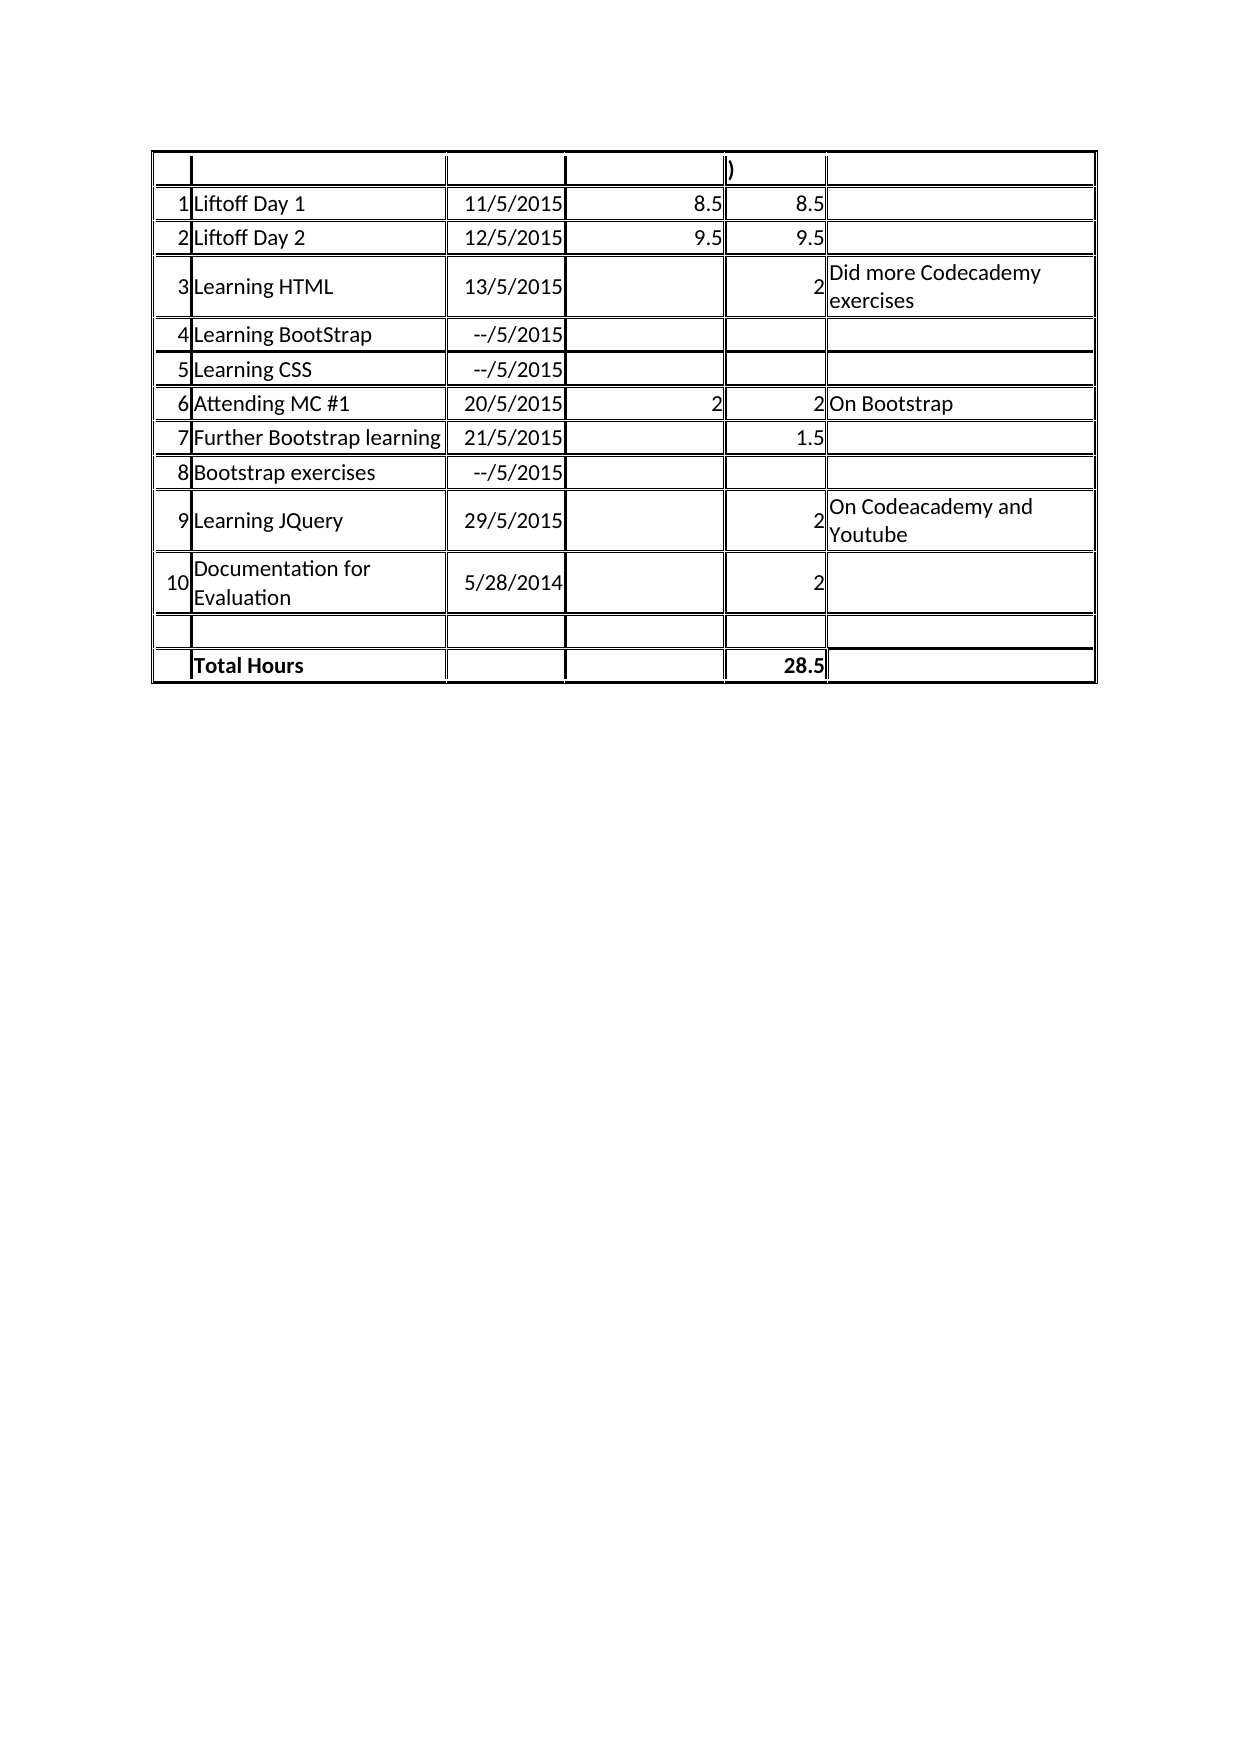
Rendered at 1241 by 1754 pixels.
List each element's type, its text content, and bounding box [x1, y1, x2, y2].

table_cell [567, 457, 723, 487]
table_header S/N [154, 153, 191, 184]
table_cell Did more Codecademy exercises [828, 253, 1095, 316]
table_header Jeremy (Duration) [565, 152, 725, 184]
table_cell 5 [154, 350, 190, 384]
table_cell [446, 650, 565, 681]
table_cell Total Hours [191, 650, 446, 681]
table_cell [567, 257, 723, 316]
table_cell [827, 419, 1096, 453]
table_cell [727, 353, 825, 384]
table_cell Documentation for Evaluation [193, 553, 445, 612]
table_cell 2 [727, 388, 825, 419]
table_cell [828, 184, 1095, 219]
table_cell 1.5 [727, 422, 825, 453]
table_cell 13/5/2015 [448, 257, 564, 316]
table_cell [727, 457, 825, 487]
table_cell [827, 550, 1096, 612]
table_cell [567, 616, 723, 647]
table_cell Learning BootStrap [193, 319, 445, 350]
table_cell 9 [154, 488, 190, 550]
table_cell [727, 616, 825, 647]
table_cell 2 [727, 491, 825, 550]
table_cell Liftoff Day 1 [193, 188, 445, 219]
table_cell 8.5 [727, 188, 825, 219]
table_header What [191, 153, 446, 184]
table_header Remarks [827, 153, 1094, 184]
table_cell On Codeacademy and Youtube [828, 488, 1095, 550]
table_cell 1 [154, 184, 190, 219]
table_cell [154, 612, 190, 647]
table_cell [152, 647, 191, 681]
table_cell 5/28/2014 [448, 553, 564, 612]
table_cell Attending MC #1 [193, 388, 445, 419]
table_cell [828, 350, 1094, 384]
table_cell [567, 422, 723, 453]
table_cell 20/5/2015 [448, 388, 564, 419]
table_cell [827, 316, 1096, 350]
table_cell 8 [154, 453, 190, 487]
table_cell [727, 319, 825, 350]
table_cell 21/5/2015 [448, 422, 564, 453]
table_cell [567, 491, 723, 550]
table_cell 2 [727, 553, 825, 612]
table_cell 4 [152, 316, 191, 350]
table_cell 10 [152, 550, 191, 612]
table_cell 3 [154, 253, 190, 316]
table_cell 9.5 [567, 222, 723, 253]
table_cell 2 [727, 257, 825, 316]
table_cell 29/5/2015 [448, 491, 564, 550]
table_cell 12/5/2015 [448, 222, 564, 253]
table_cell 6 [154, 384, 190, 419]
table_cell Bootstrap exercises [193, 457, 445, 487]
table_cell On Bootstrap [828, 384, 1095, 419]
table_cell [193, 616, 445, 647]
table_cell [828, 453, 1095, 487]
table_cell [448, 616, 564, 647]
table_header Date [446, 152, 565, 184]
table_cell Learning CSS [193, 353, 445, 384]
table_cell [827, 219, 1096, 253]
table_cell 2 [152, 219, 191, 253]
table_cell [567, 319, 723, 350]
table_cell [567, 353, 723, 384]
table_cell Learning HTML [193, 257, 445, 316]
table_cell Further Bootstrap learning [193, 422, 445, 453]
table_cell 28.5 [725, 650, 827, 681]
table_cell --/5/2015 [448, 353, 564, 384]
table_cell [827, 647, 1094, 681]
table_cell Liftoff Day 2 [193, 222, 445, 253]
table_header Adrian (Duration) [725, 153, 827, 184]
table_cell --/5/2015 [448, 457, 564, 487]
table_cell [828, 612, 1095, 647]
table_cell Learning JQuery [193, 491, 445, 550]
table_cell 8.5 [567, 188, 723, 219]
table_cell [567, 553, 723, 612]
table_cell --/5/2015 [448, 319, 564, 350]
table_cell 9.5 [727, 222, 825, 253]
table_cell 7 [152, 419, 191, 453]
table_cell [565, 647, 725, 681]
table_cell 2 [567, 388, 723, 419]
table_cell 11/5/2015 [448, 188, 564, 219]
